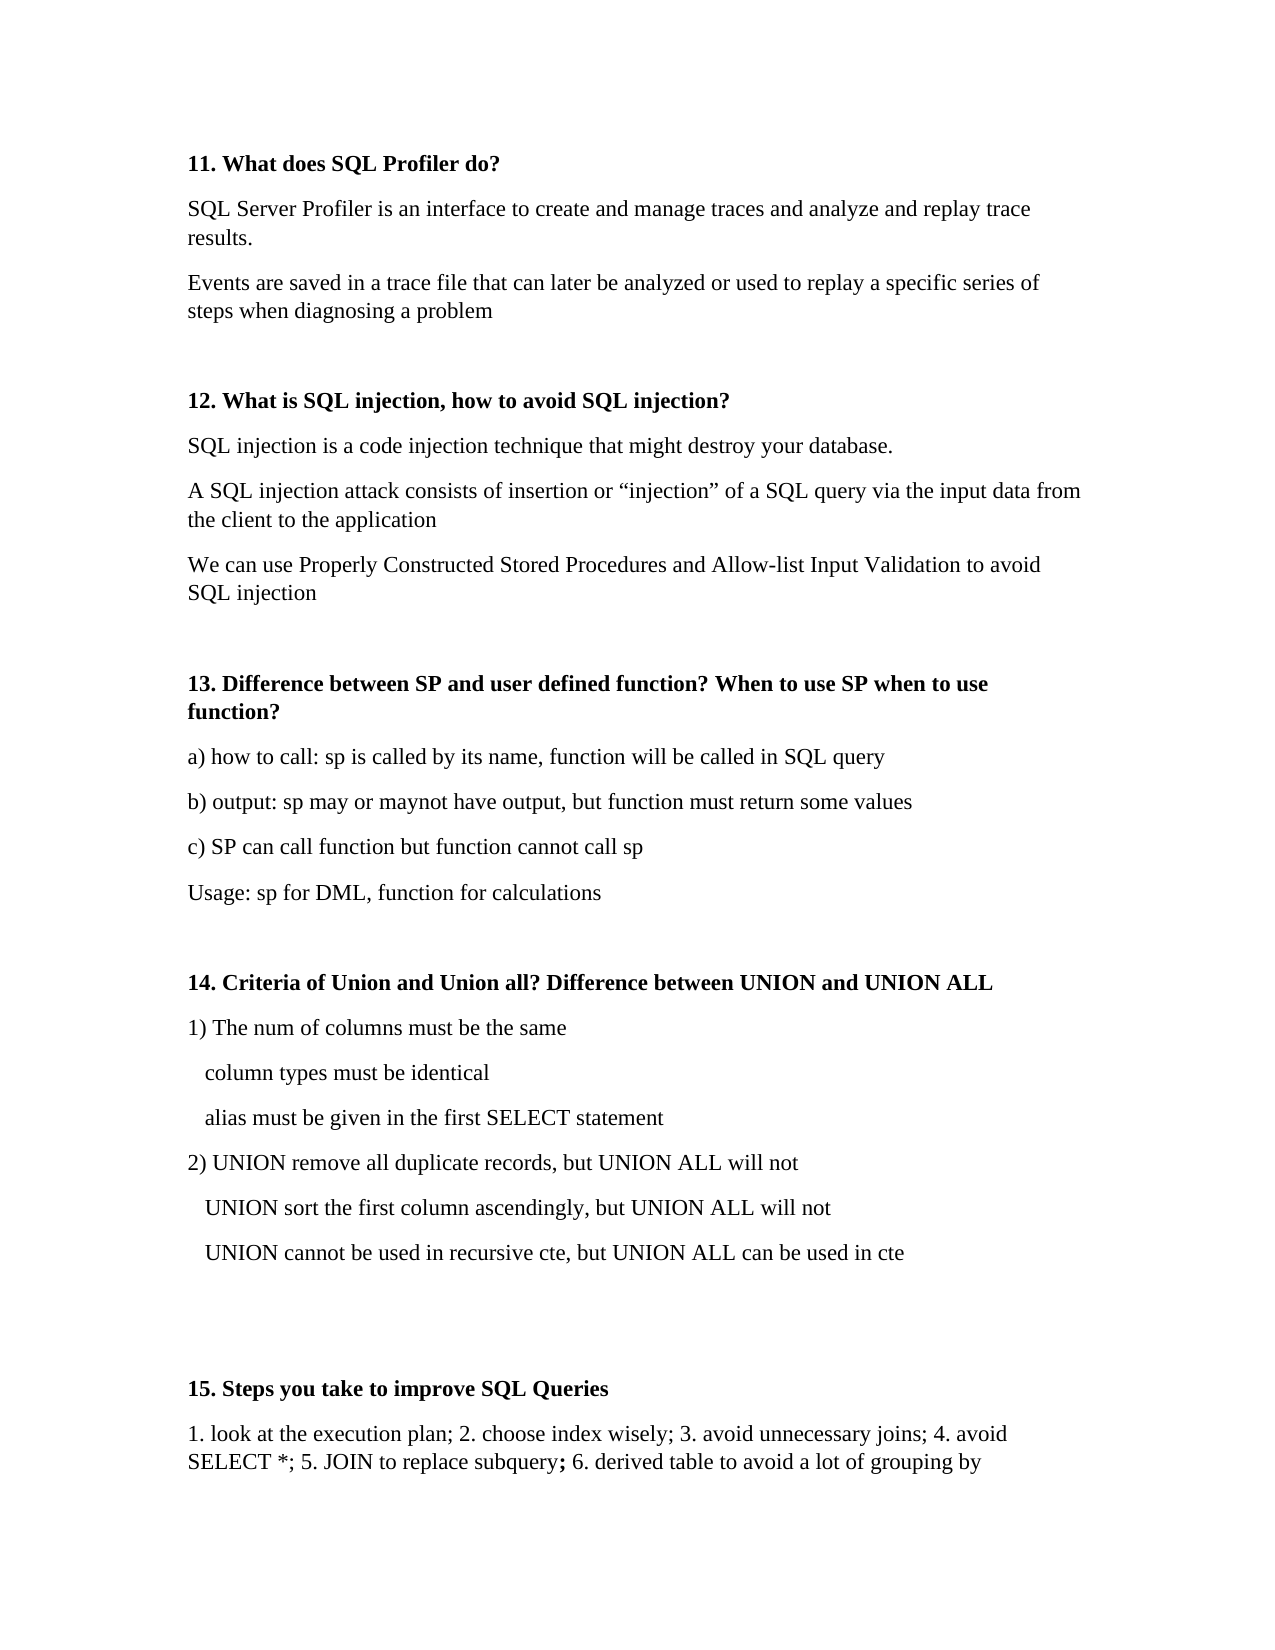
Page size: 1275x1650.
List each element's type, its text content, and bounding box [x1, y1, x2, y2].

text 12. What is SQL injection, how to avoid SQL injection? [187, 387, 1087, 414]
text b) output: sp may or maynot have output, but function must return some values [187, 788, 1087, 815]
text Usage: sp for DML, function for calculations [187, 878, 1087, 905]
text 15. Steps you take to improve SQL Queries [187, 1375, 1087, 1401]
text SQL Server Profiler is an interface to create and manage traces and analyze and replay trace results. [187, 195, 1087, 250]
text alias must be given in the first SELECT statement [187, 1104, 1087, 1130]
text A SQL injection attack consists of insertion or “injection” of a SQL query via the input data from the client to the application [187, 477, 1087, 532]
text 11. What does SQL Profiler do? [187, 150, 1087, 176]
text a) how to call: sp is called by its name, function will be called in SQL query [187, 743, 1087, 769]
text 1) The num of columns must be the same [187, 1014, 1087, 1040]
text Events are saved in a trace file that can later be analyzed or used to replay a specific series of steps when diagnosing a problem [187, 269, 1087, 323]
text UNION cannot be used in recursive cte, but UNION ALL can be used in cte [187, 1239, 1087, 1266]
text column types must be identical [187, 1059, 1087, 1085]
text 1. look at the execution plan; 2. choose index wisely; 3. avoid unnecessary joins; 4. avoid SELECT *; 5. JOIN to replace subquery; 6. derived table to avoid a lot of grouping by [187, 1420, 1087, 1474]
text 13. Difference between SP and user defined function? When to use SP when to use function? [187, 670, 1087, 724]
text 14. Criteria of Union and Union all? Difference between UNION and UNION ALL [187, 969, 1087, 995]
text c) SP can call function but function cannot call sp [187, 833, 1087, 860]
text 2) UNION remove all duplicate records, but UNION ALL will not [187, 1149, 1087, 1176]
text We can use Properly Constructed Stored Procedures and Allow-list Input Validation to avoid SQL injection [187, 551, 1087, 606]
text UNION sort the first column ascendingly, but UNION ALL will not [187, 1194, 1087, 1221]
text SQL injection is a code injection technique that might destroy your database. [187, 432, 1087, 459]
